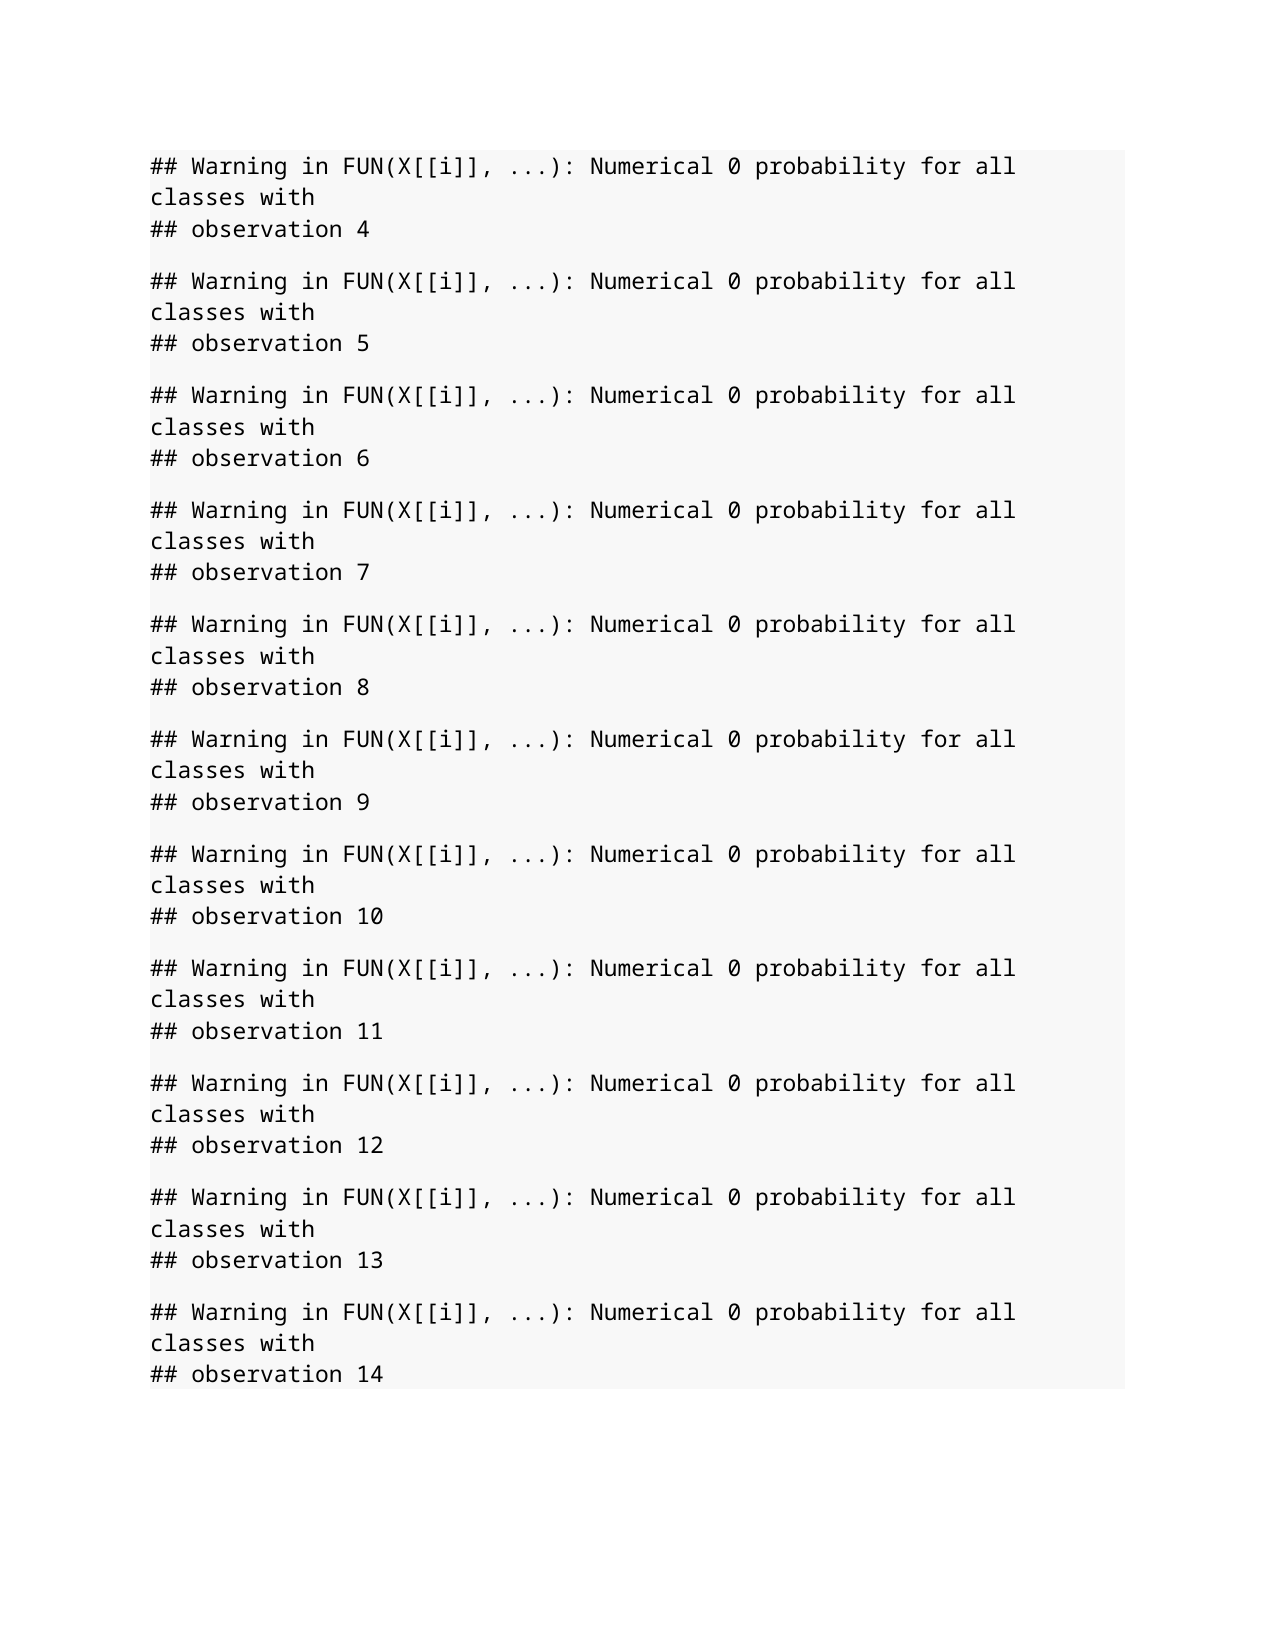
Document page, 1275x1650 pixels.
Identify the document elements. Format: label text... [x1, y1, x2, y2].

text ## Warning in FUN(X[[i]], ...): Numerical 0 probability for all classes with ## observation 4 [150, 150, 1125, 244]
text ## Warning in FUN(X[[i]], ...): Numerical 0 probability for all classes with ## observation 13 [150, 1181, 1125, 1275]
text ## Warning in FUN(X[[i]], ...): Numerical 0 probability for all classes with ## observation 10 [150, 837, 1125, 931]
text ## Warning in FUN(X[[i]], ...): Numerical 0 probability for all classes with ## observation 14 [150, 1296, 1125, 1389]
text ## Warning in FUN(X[[i]], ...): Numerical 0 probability for all classes with ## observation 6 [150, 379, 1125, 473]
text ## Warning in FUN(X[[i]], ...): Numerical 0 probability for all classes with ## observation 8 [150, 608, 1125, 702]
text ## Warning in FUN(X[[i]], ...): Numerical 0 probability for all classes with ## observation 7 [150, 494, 1125, 587]
text ## Warning in FUN(X[[i]], ...): Numerical 0 probability for all classes with ## observation 11 [150, 952, 1125, 1046]
text ## Warning in FUN(X[[i]], ...): Numerical 0 probability for all classes with ## observation 5 [150, 264, 1125, 358]
text ## Warning in FUN(X[[i]], ...): Numerical 0 probability for all classes with ## observation 9 [150, 723, 1125, 817]
text ## Warning in FUN(X[[i]], ...): Numerical 0 probability for all classes with ## observation 12 [150, 1067, 1125, 1160]
